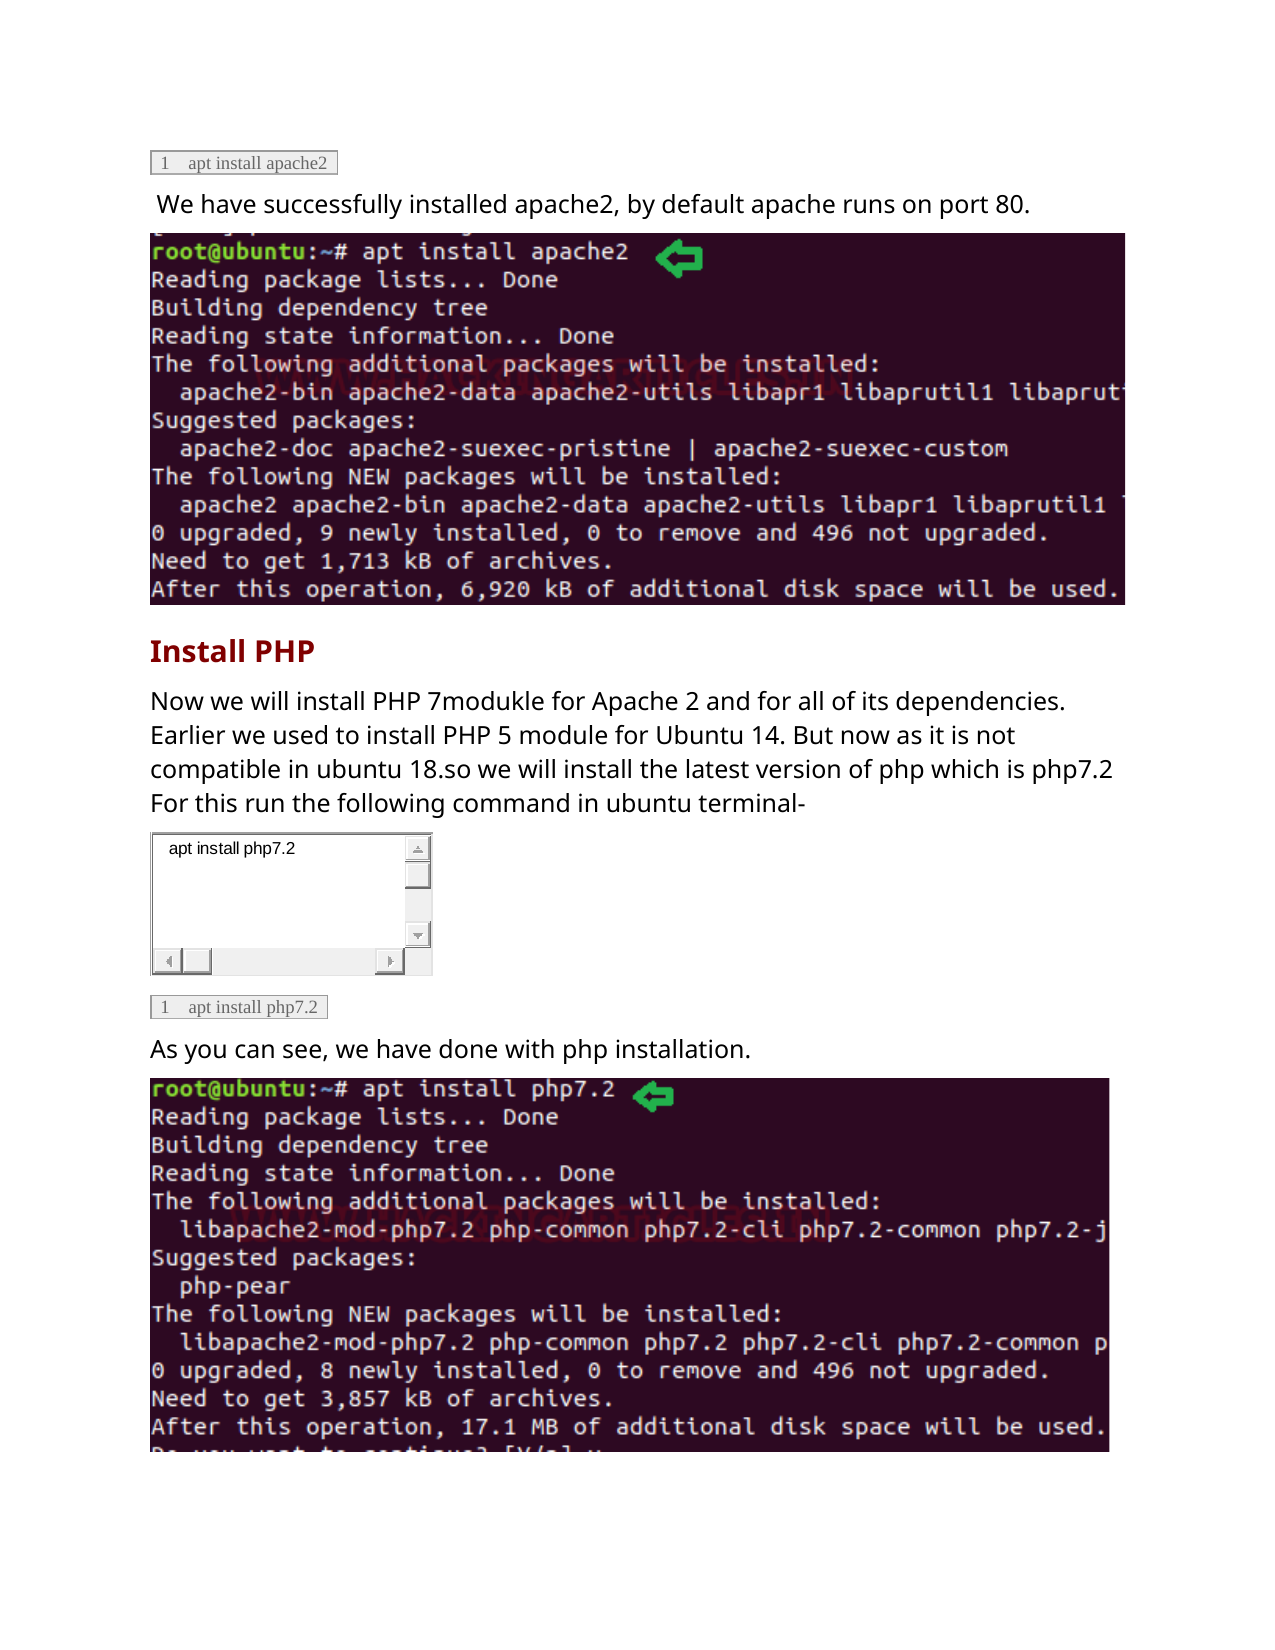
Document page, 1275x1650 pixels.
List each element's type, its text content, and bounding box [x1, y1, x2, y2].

picture [150, 1078, 1110, 1452]
table_header apt install apache2 [179, 152, 337, 173]
text We have successfully installed apache2, by default apache runs on port 80. [150, 187, 1125, 221]
table_header apt install php7.2 [179, 996, 327, 1018]
table_header 1 [152, 996, 179, 1018]
text Install PHP [150, 630, 1125, 671]
table_header 1 [152, 152, 179, 173]
text As you can see, we have done with php installation. [150, 1032, 1125, 1066]
text Now we will install PHP 7modukle for Apache 2 and for all of its dependencies. Earlier we used to install PHP 5 module for Ubuntu 14. But now as it is not compatible in ubuntu 18.so we will install the latest version of php which is php7.2 For this run the following command in ubuntu terminal- [150, 684, 1125, 820]
picture [150, 233, 1125, 605]
